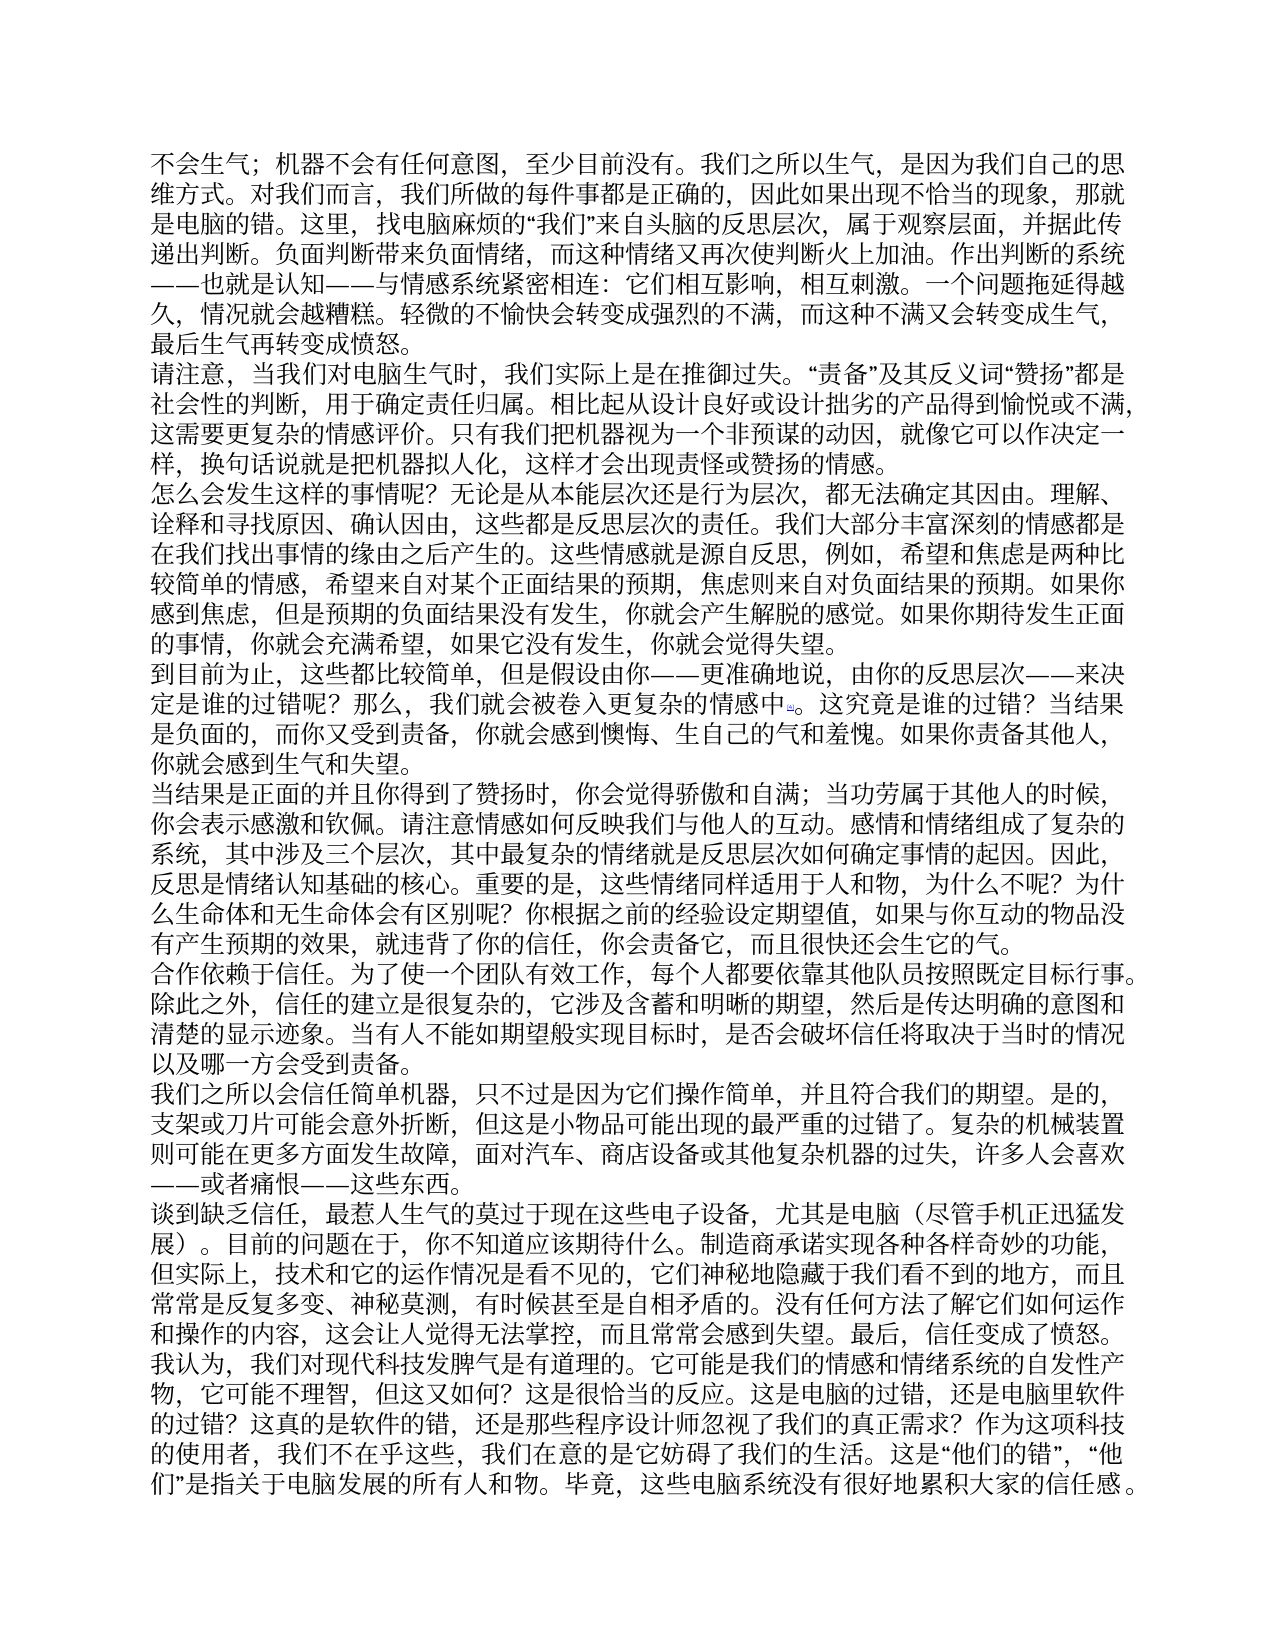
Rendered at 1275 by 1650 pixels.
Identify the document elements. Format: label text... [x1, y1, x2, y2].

text 当结果是正面的并且你得到了赞扬时，你会觉得骄傲和自满；当功劳属于其他人的时候，你会表示感激和钦佩。请注意情感如何反映我们与他人的互动。感情和情绪组成了复杂的系统，其中涉及三个层次，其中最复杂的情绪就是反思层次如何确定事情的起因。因此，反思是情绪认知基础的核心。重要的是，这些情绪同样适用于人和物，为什么不呢？为什么生命体和无生命体会有区别呢？你根据之前的经验设定期望值，如果与你互动的物品没有产生预期的效果，就违背了你的信任，你会责备它，而且很快还会生它的气。 [150, 780, 1125, 960]
text 到目前为止，这些都比较简单，但是假设由你——更准确地说，由你的反思层次——来决定是谁的过错呢？那么，我们就会被卷入更复杂的情感中[4]。这究竟是谁的过错？当结果是负面的，而你又受到责备，你就会感到懊悔、生自己的气和羞愧。如果你责备其他人，你就会感到生气和失望。 [150, 660, 1125, 780]
text 请注意，当我们对电脑生气时，我们实际上是在推御过失。“责备”及其反义词“赞扬”都是社会性的判断，用于确定责任归属。相比起从设计良好或设计拙劣的产品得到愉悦或不满，这需要更复杂的情感评价。只有我们把机器视为一个非预谋的动因，就像它可以作决定一样，换句话说就是把机器拟人化，这样才会出现责怪或赞扬的情感。 [150, 360, 1125, 480]
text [150, 150, 1125, 360]
text 怎么会发生这样的事情呢？无论是从本能层次还是行为层次，都无法确定其因由。理解、诠释和寻找原因、确认因由，这些都是反思层次的责任。我们大部分丰富深刻的情感都是在我们找出事情的缘由之后产生的。这些情感就是源自反思，例如，希望和焦虑是两种比较简单的情感，希望来自对某个正面结果的预期，焦虑则来自对负面结果的预期。如果你感到焦虑，但是预期的负面结果没有发生，你就会产生解脱的感觉。如果你期待发生正面的事情，你就会充满希望，如果它没有发生，你就会觉得失望。 [150, 480, 1125, 660]
text 我们之所以会信任简单机器，只不过是因为它们操作简单，并且符合我们的期望。是的，支架或刀片可能会意外折断，但这是小物品可能出现的最严重的过错了。复杂的机械装置则可能在更多方面发生故障，面对汽车、商店设备或其他复杂机器的过失，许多人会喜欢——或者痛恨——这些东西。 [150, 1080, 1125, 1200]
text 合作依赖于信任。为了使一个团队有效工作，每个人都要依靠其他队员按照既定目标行事。除此之外，信任的建立是很复杂的，它涉及含蓄和明晰的期望，然后是传达明确的意图和清楚的显示迹象。当有人不能如期望般实现目标时，是否会破坏信任将取决于当时的情况以及哪一方会受到责备。 [150, 960, 1125, 1080]
text 谈到缺乏信任，最惹人生气的莫过于现在这些电子设备，尤其是电脑（尽管手机正迅猛发展）。目前的问题在于，你不知道应该期待什么。制造商承诺实现各种各样奇妙的功能，但实际上，技术和它的运作情况是看不见的，它们神秘地隐藏于我们看不到的地方，而且常常是反复多变、神秘莫测，有时候甚至是自相矛盾的。没有任何方法了解它们如何运作和操作的内容，这会让人觉得无法掌控，而且常常会感到失望。最后，信任变成了愤怒。 [150, 1200, 1125, 1350]
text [150, 1350, 1125, 1500]
